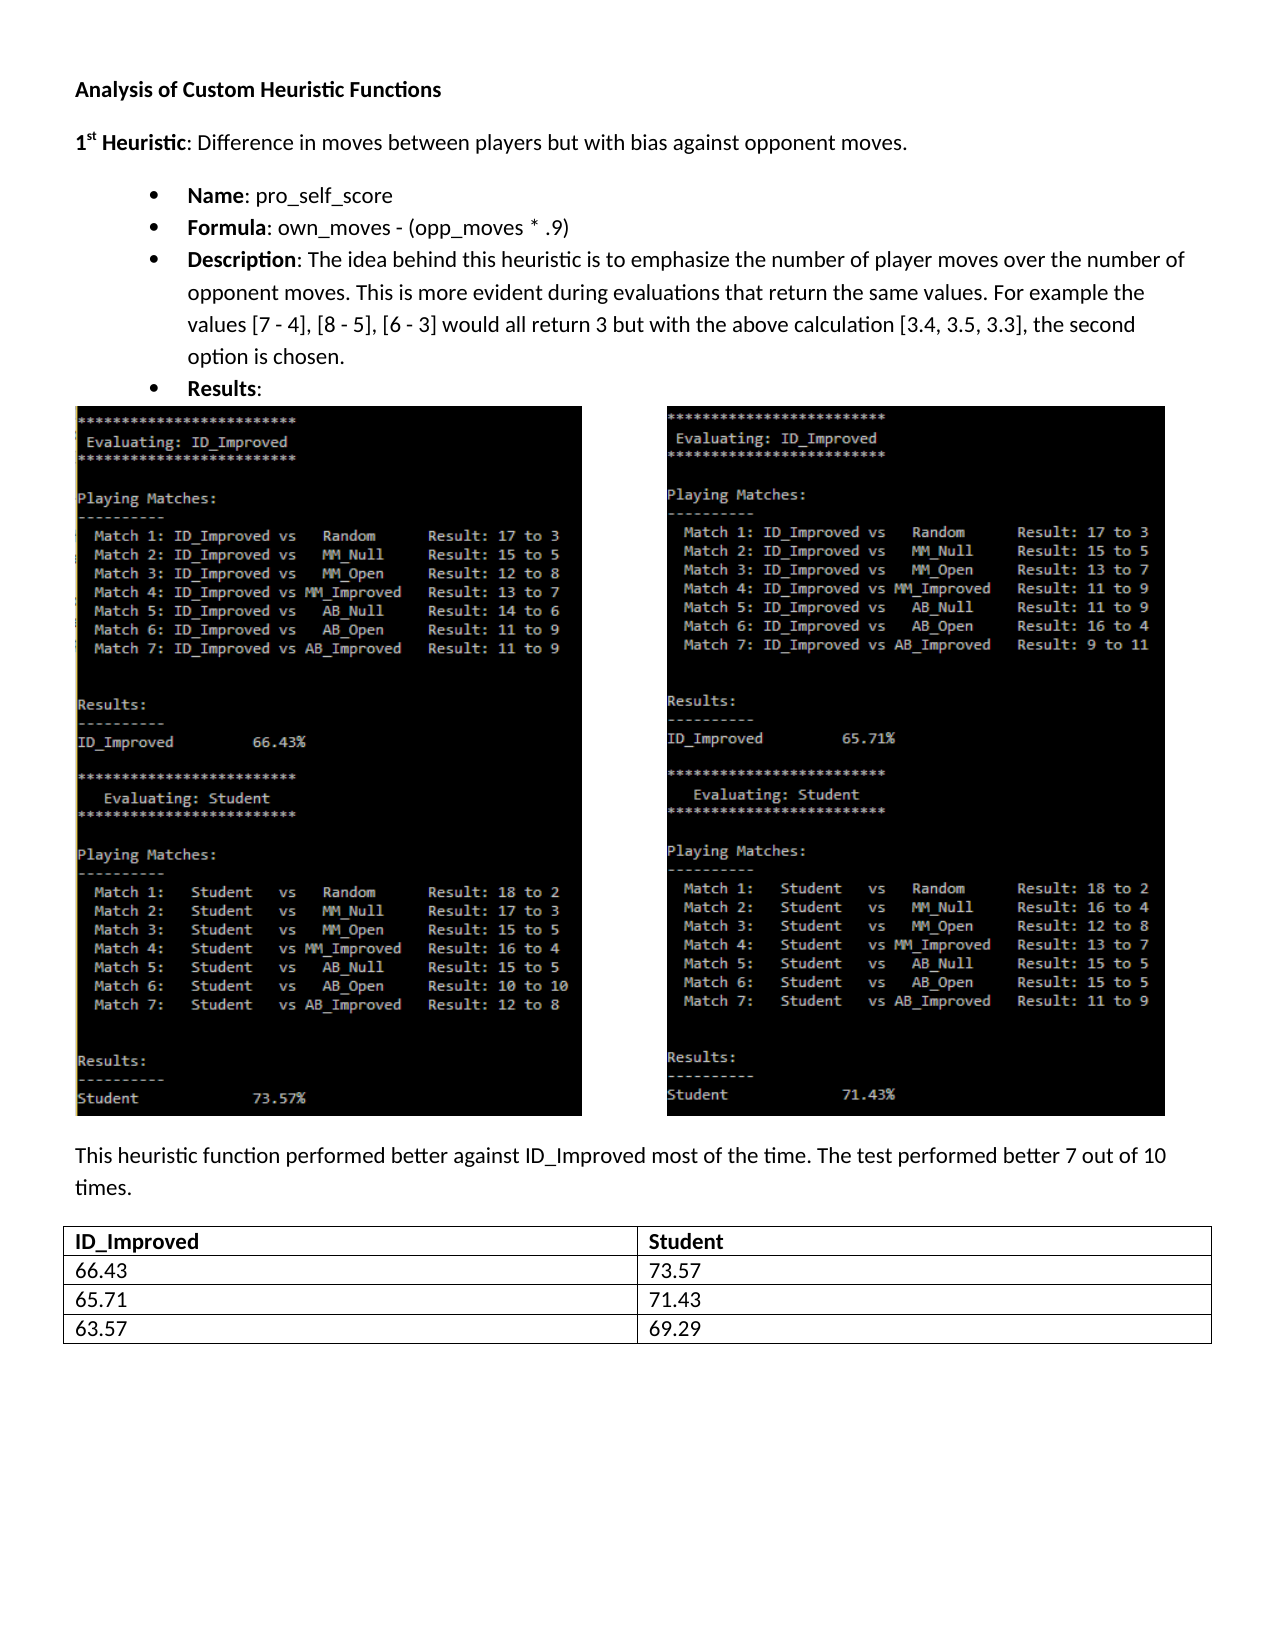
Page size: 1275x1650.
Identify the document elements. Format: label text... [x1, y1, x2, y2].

list Formula: own_moves - (opp_moves * .9) [150, 213, 1200, 241]
table_cell 66.43 [64, 1256, 637, 1284]
table_cell 73.57 [638, 1256, 1211, 1284]
table_cell 69.29 [638, 1315, 1211, 1342]
text 1st Heuristic: Difference in moves between players but with bias against opponent moves. [75, 128, 1200, 156]
list Results: [150, 374, 1200, 402]
picture [667, 406, 1165, 1116]
list Description: The idea behind this heuristic is to emphasize the number of player moves over the number of opponent moves. This is more evident during evaluations that return the same values. For example the values [7 - 4], [8 - 5], [6 - 3] would all return 3 but with the above calculation [3.4, 3.5, 3.3], the second option is chosen. [150, 245, 1200, 370]
text This heuristic function performed better against ID_Improved most of the time. The test performed better 7 out of 10 times. [75, 1141, 1200, 1201]
table_header ID_Improved [64, 1227, 637, 1255]
list Name: pro_self_score [150, 181, 1200, 209]
table_cell 63.57 [64, 1315, 637, 1342]
table_header Student [638, 1227, 1211, 1255]
text Analysis of Custom Heuristic Functions [75, 75, 1200, 103]
picture [75, 406, 582, 1116]
table_cell 65.71 [64, 1285, 637, 1313]
table_cell 71.43 [638, 1285, 1211, 1313]
